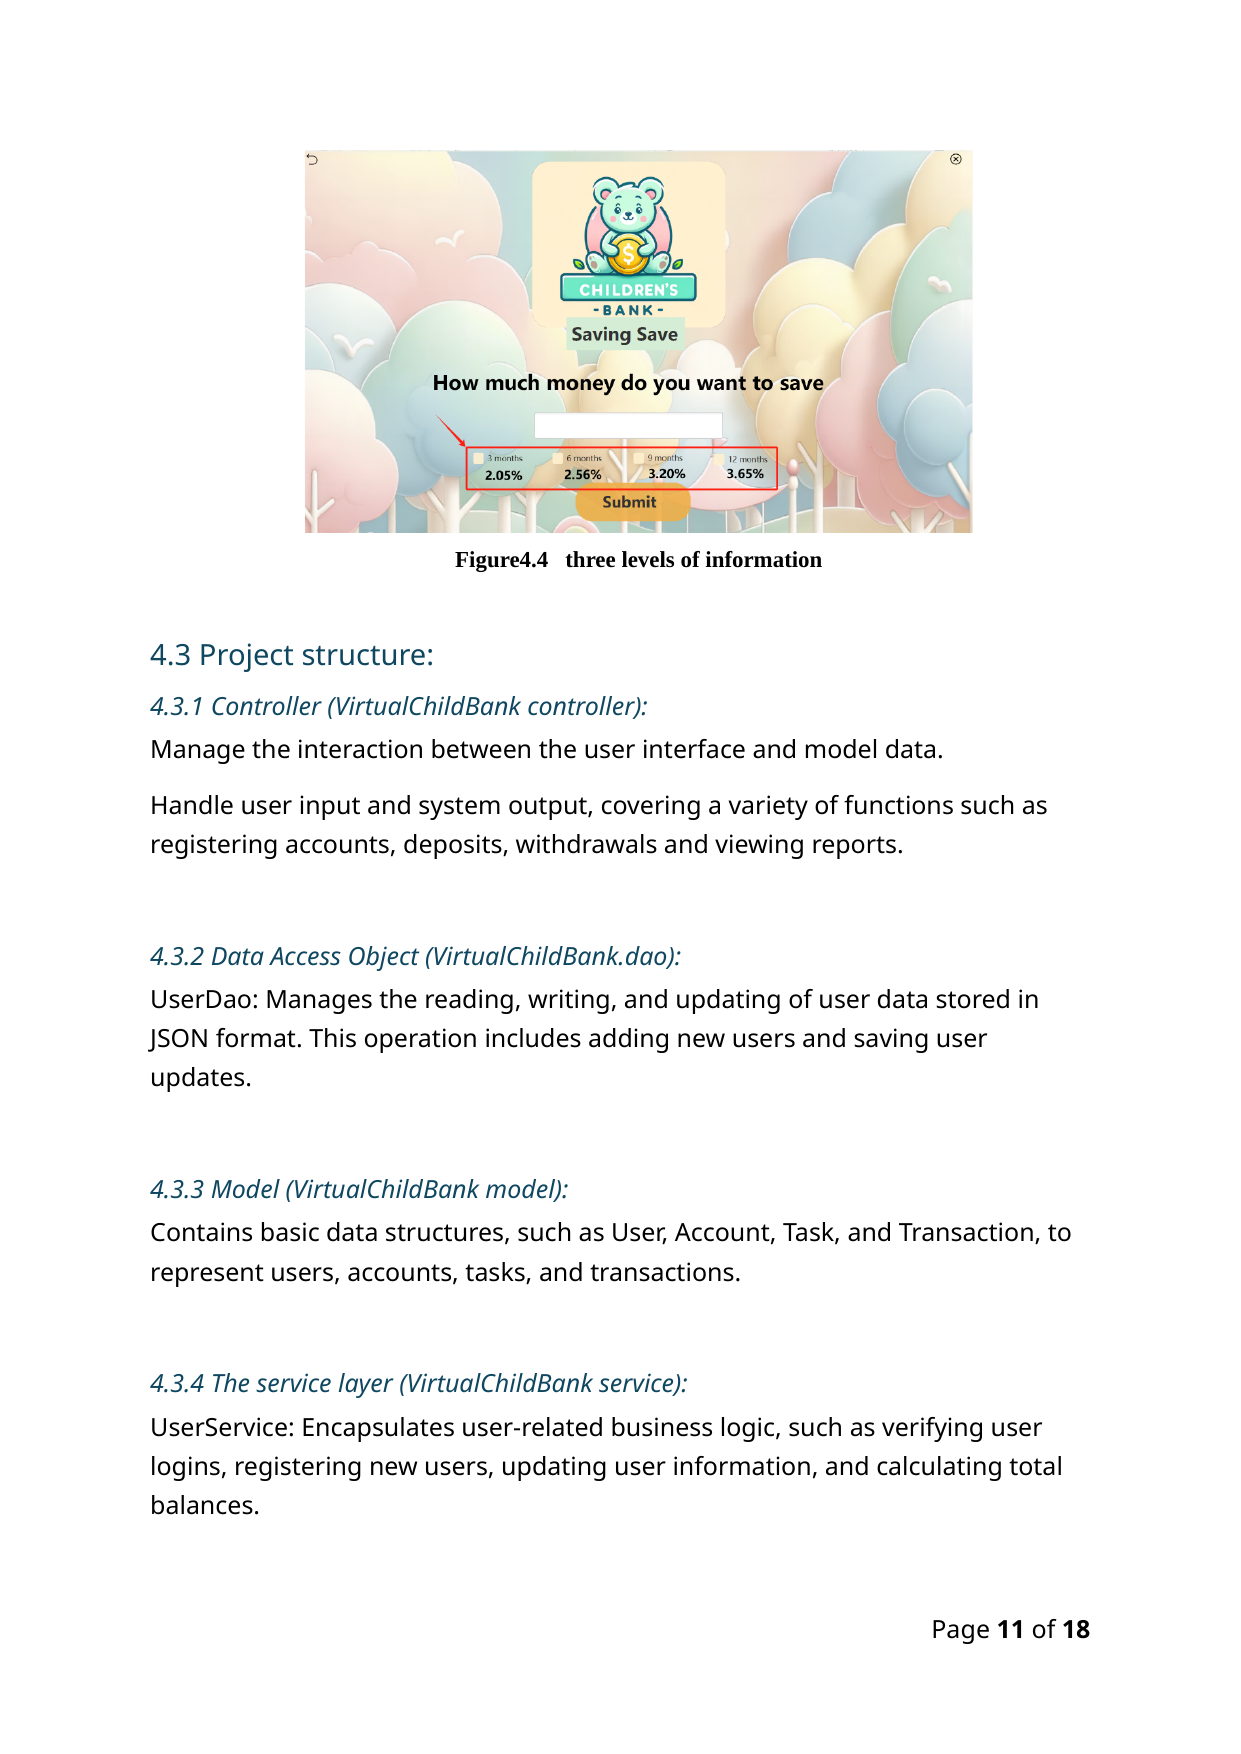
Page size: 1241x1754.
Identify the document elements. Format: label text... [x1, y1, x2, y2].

subtitle 4.3.4 The service layer (VirtualChildBank service): [150, 1366, 1090, 1400]
text Figure4.4 three levels of information [187, 546, 1090, 573]
subtitle 4.3 Project structure: [150, 634, 1090, 674]
text Manage the interaction between the user interface and model data. [150, 732, 1090, 766]
picture [304, 150, 973, 533]
text Contains basic data structures, such as User, Account, Task, and Transaction, to represent users, accounts, tasks, and transactions. [150, 1215, 1090, 1288]
text UserDao: Manages the reading, writing, and updating of user data stored in JSON format. This operation includes adding new users and saving user updates. [150, 982, 1090, 1094]
text UserService: Encapsulates user-related business logic, such as verifying user logins, registering new users, updating user information, and calculating total balances. [150, 1409, 1090, 1522]
subtitle 4.3.3 Model (VirtualChildBank model): [150, 1172, 1090, 1206]
subtitle 4.3.2 Data Access Object (VirtualChildBank.dao): [150, 938, 1090, 972]
text Handle user input and system output, covering a variety of functions such as registering accounts, deposits, withdrawals and viewing reports. [150, 788, 1090, 861]
subtitle 4.3.1 Controller (VirtualChildBank controller): [150, 688, 1090, 722]
